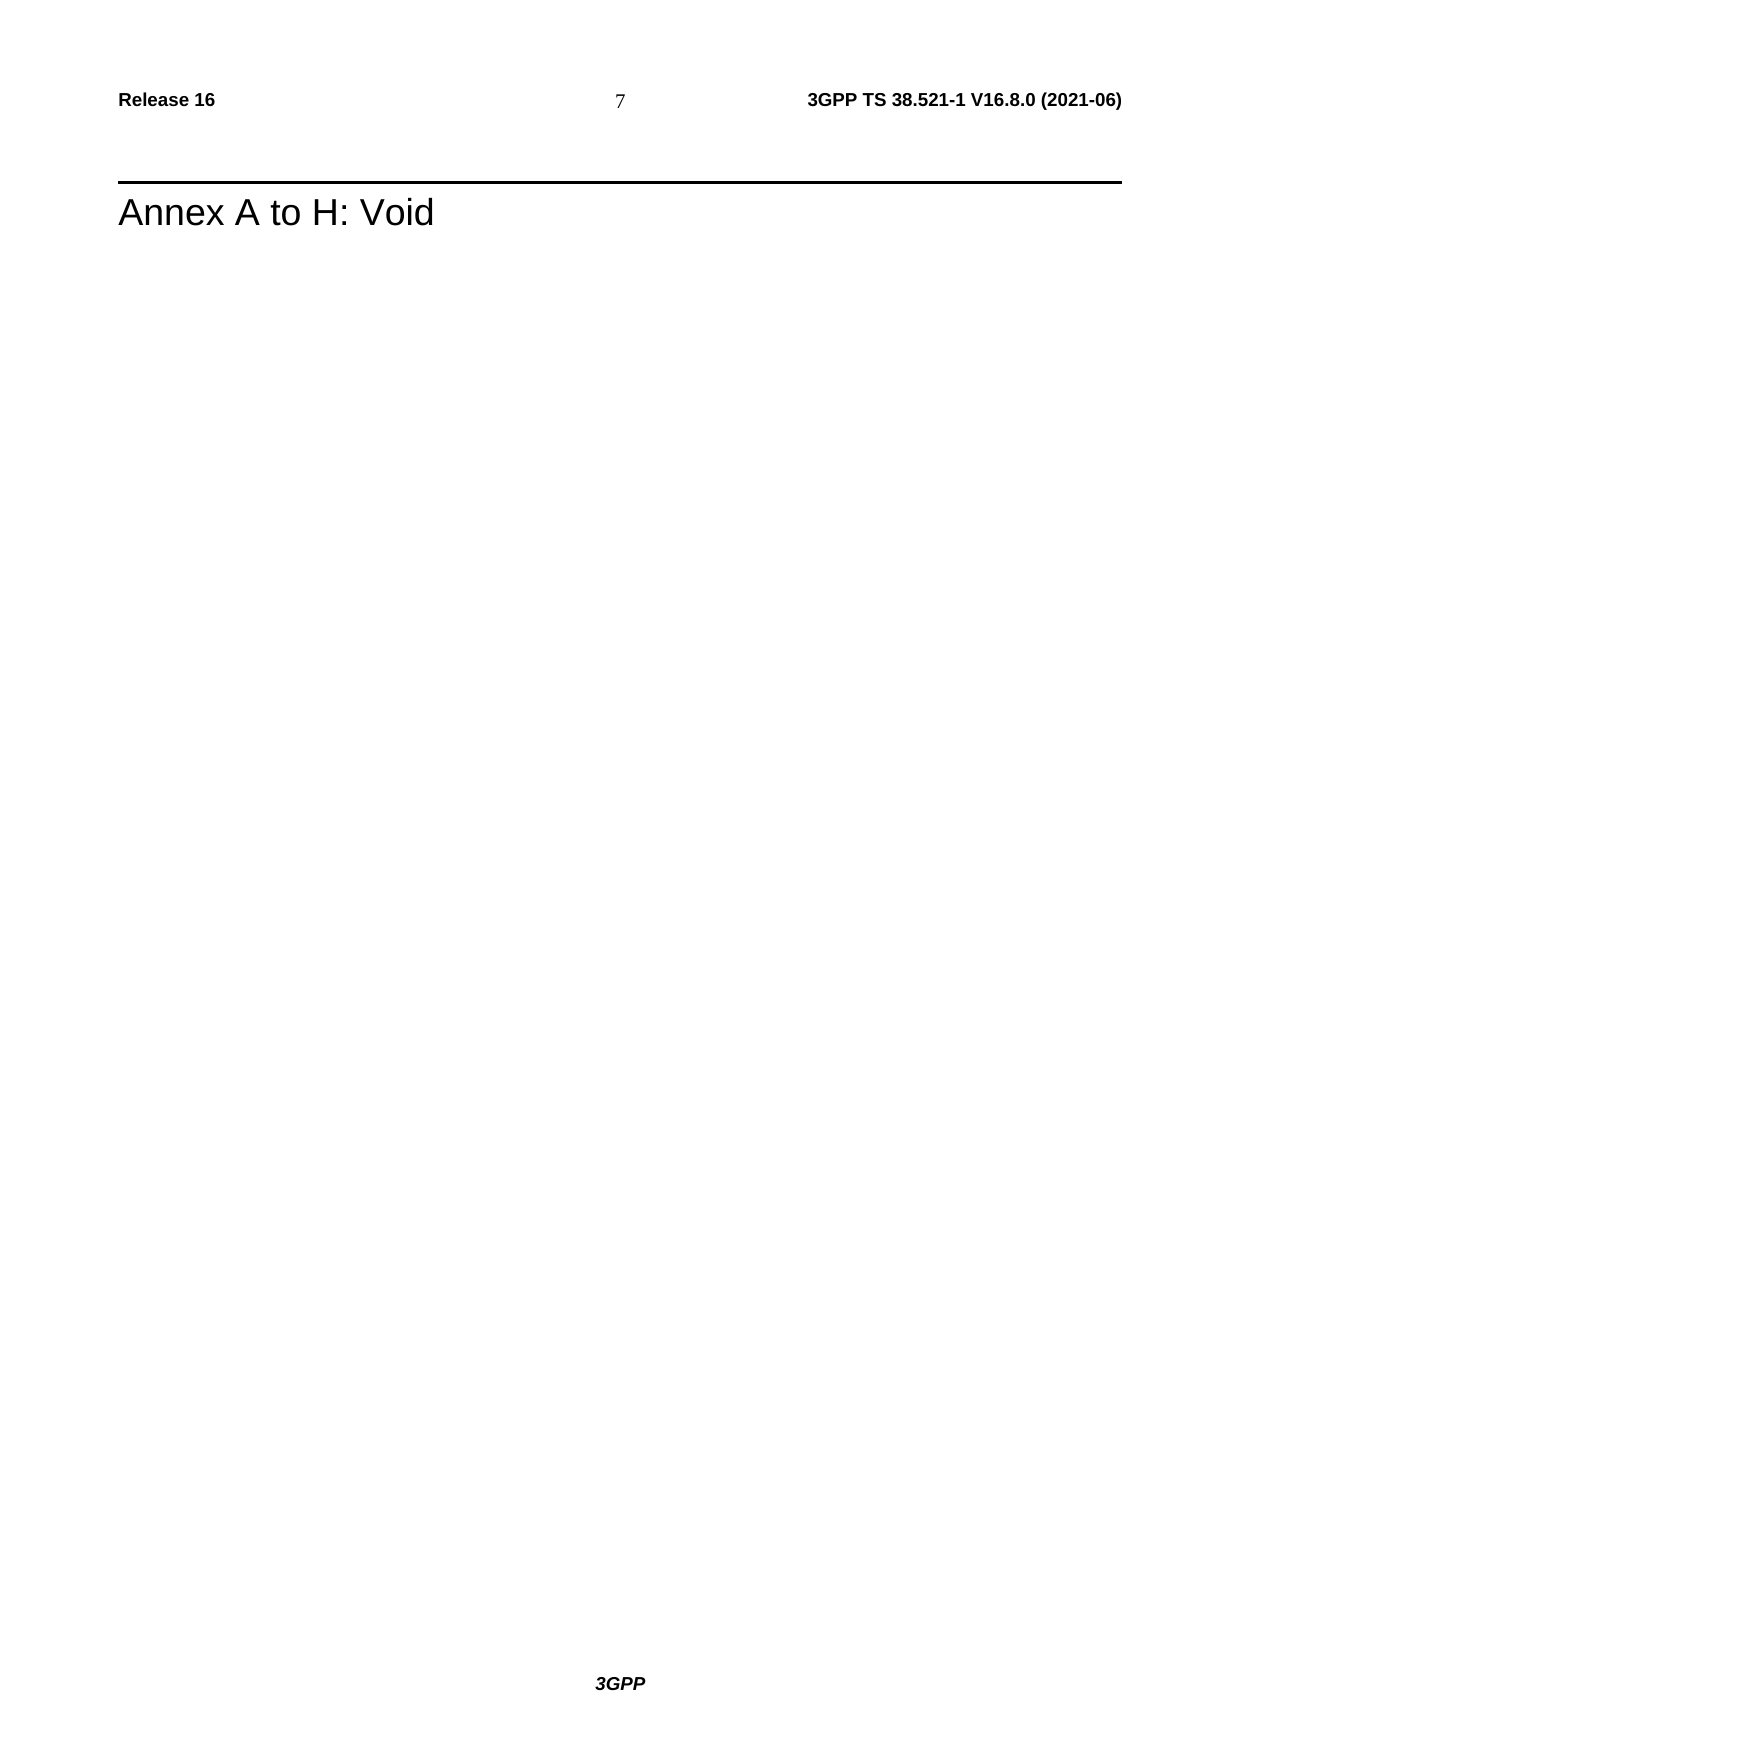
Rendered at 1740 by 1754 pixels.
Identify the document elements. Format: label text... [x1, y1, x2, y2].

subtitle Annex A to H: Void [118, 184, 1122, 233]
